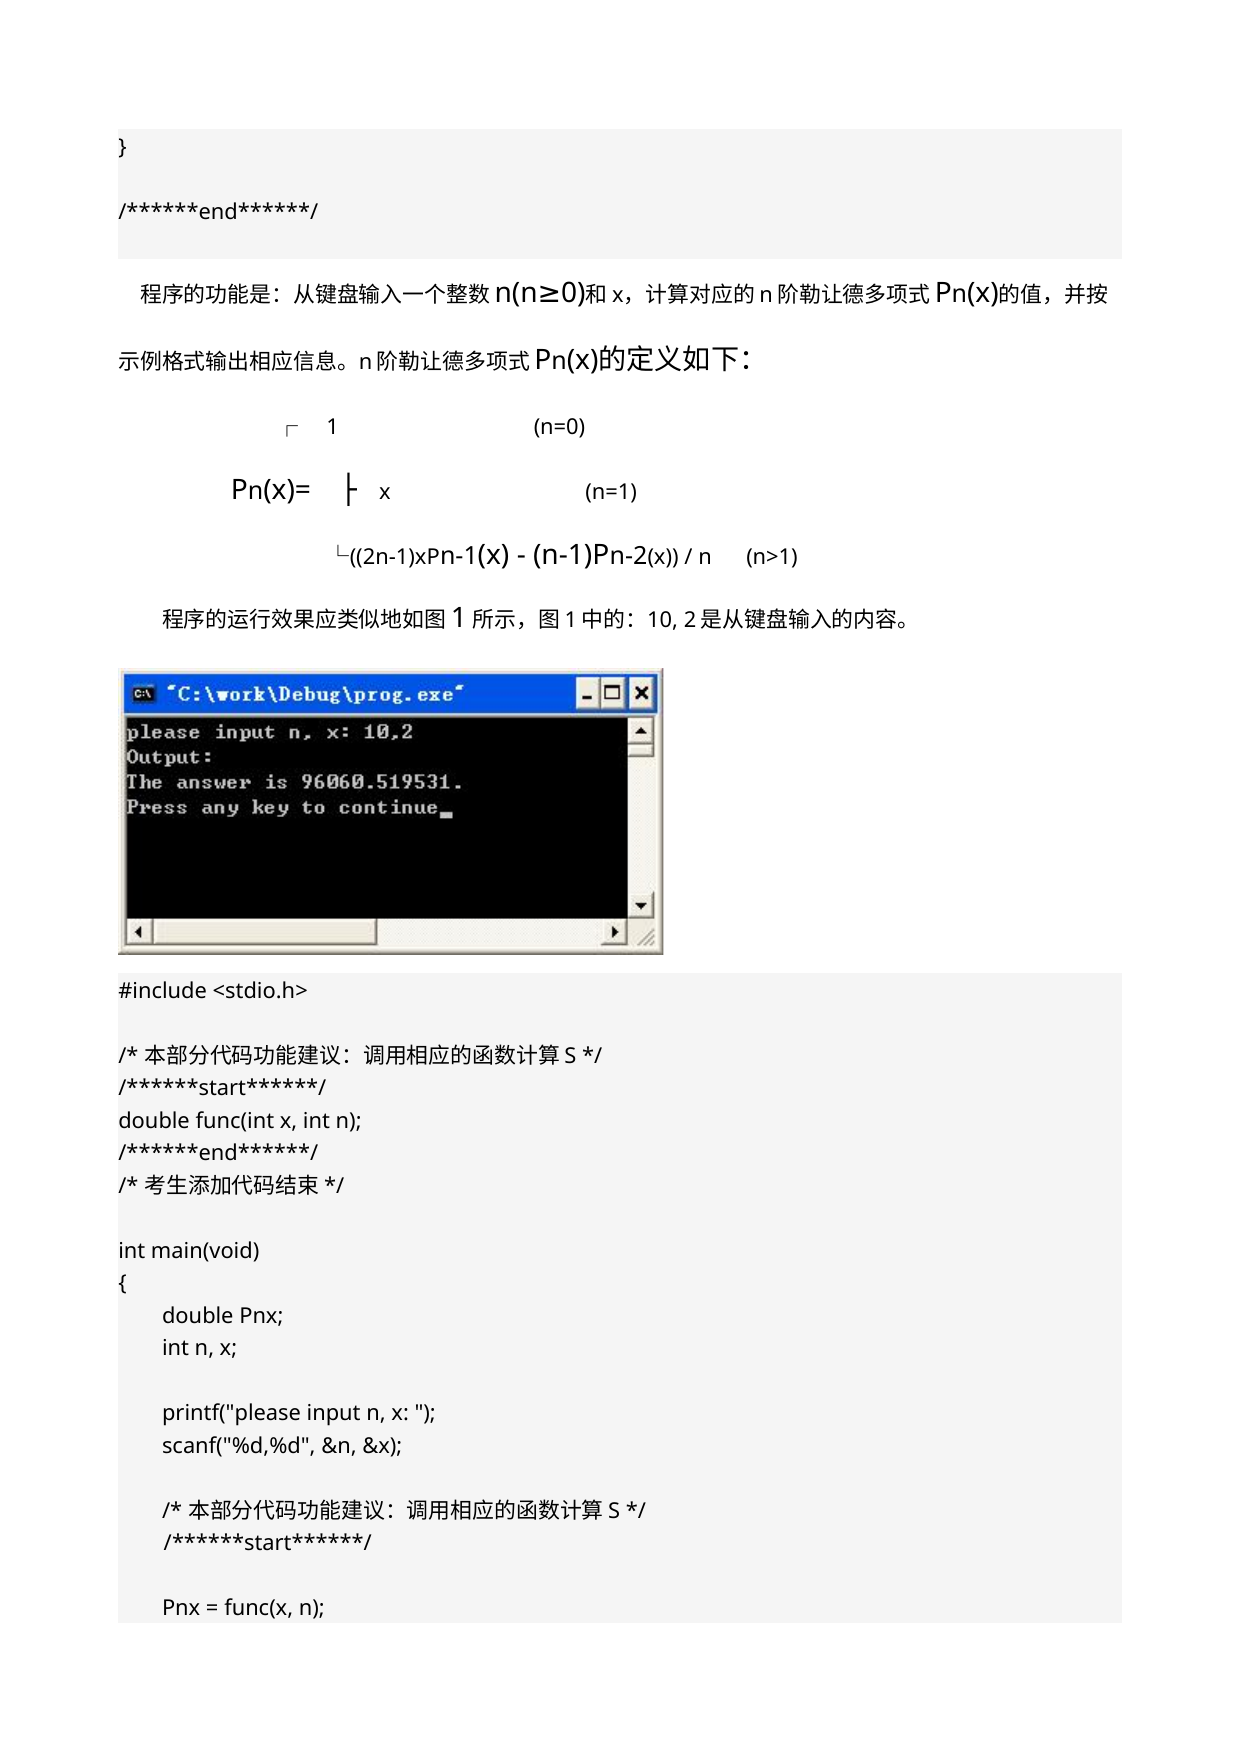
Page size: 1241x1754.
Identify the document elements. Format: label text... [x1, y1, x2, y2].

text /******end******/ [118, 194, 1122, 227]
text /******start******/ [118, 1071, 1122, 1103]
text /* 本部分代码功能建议：调用相应的函数计算S */ [118, 1493, 1122, 1526]
text /******end******/ [118, 1136, 1122, 1168]
text /******start******/ [118, 1526, 1122, 1558]
text scanf("%d,%d", &n, &x); [118, 1428, 1122, 1461]
text { [118, 1266, 1122, 1298]
text } [118, 129, 1122, 162]
text /* 考生添加代码结束 */ [118, 1168, 1122, 1201]
text int n, x; [118, 1331, 1122, 1363]
text double Pnx; [118, 1298, 1122, 1331]
text Pnx = func(x, n); [118, 1591, 1122, 1623]
text int main(void) [118, 1233, 1122, 1266]
text double func(int x, int n); [118, 1103, 1122, 1136]
text #include <stdio.h> [118, 973, 1122, 1006]
text printf("please input n, x: "); [118, 1396, 1122, 1428]
text /* 本部分代码功能建议：调用相应的函数计算S */ [118, 1038, 1122, 1071]
text 程序的功能是：从键盘输入一个整数n(n≥0)和x，计算对应的n阶勒让德多项式Pn(x)的值，并按示例格式输出相应信息。n阶勒让德多项式Pn(x)的定义如下： ┌ 1 (n=0) Pn(x)= ├ x (n=1) └((2n-1)xPn-1(x) - (n-1)Pn-2(x)) / n (n>1) 程序的运行效果应类似地如图1所示，图1中的：10, 2是从键盘输入的内容。 [118, 259, 1122, 649]
picture [118, 668, 664, 955]
